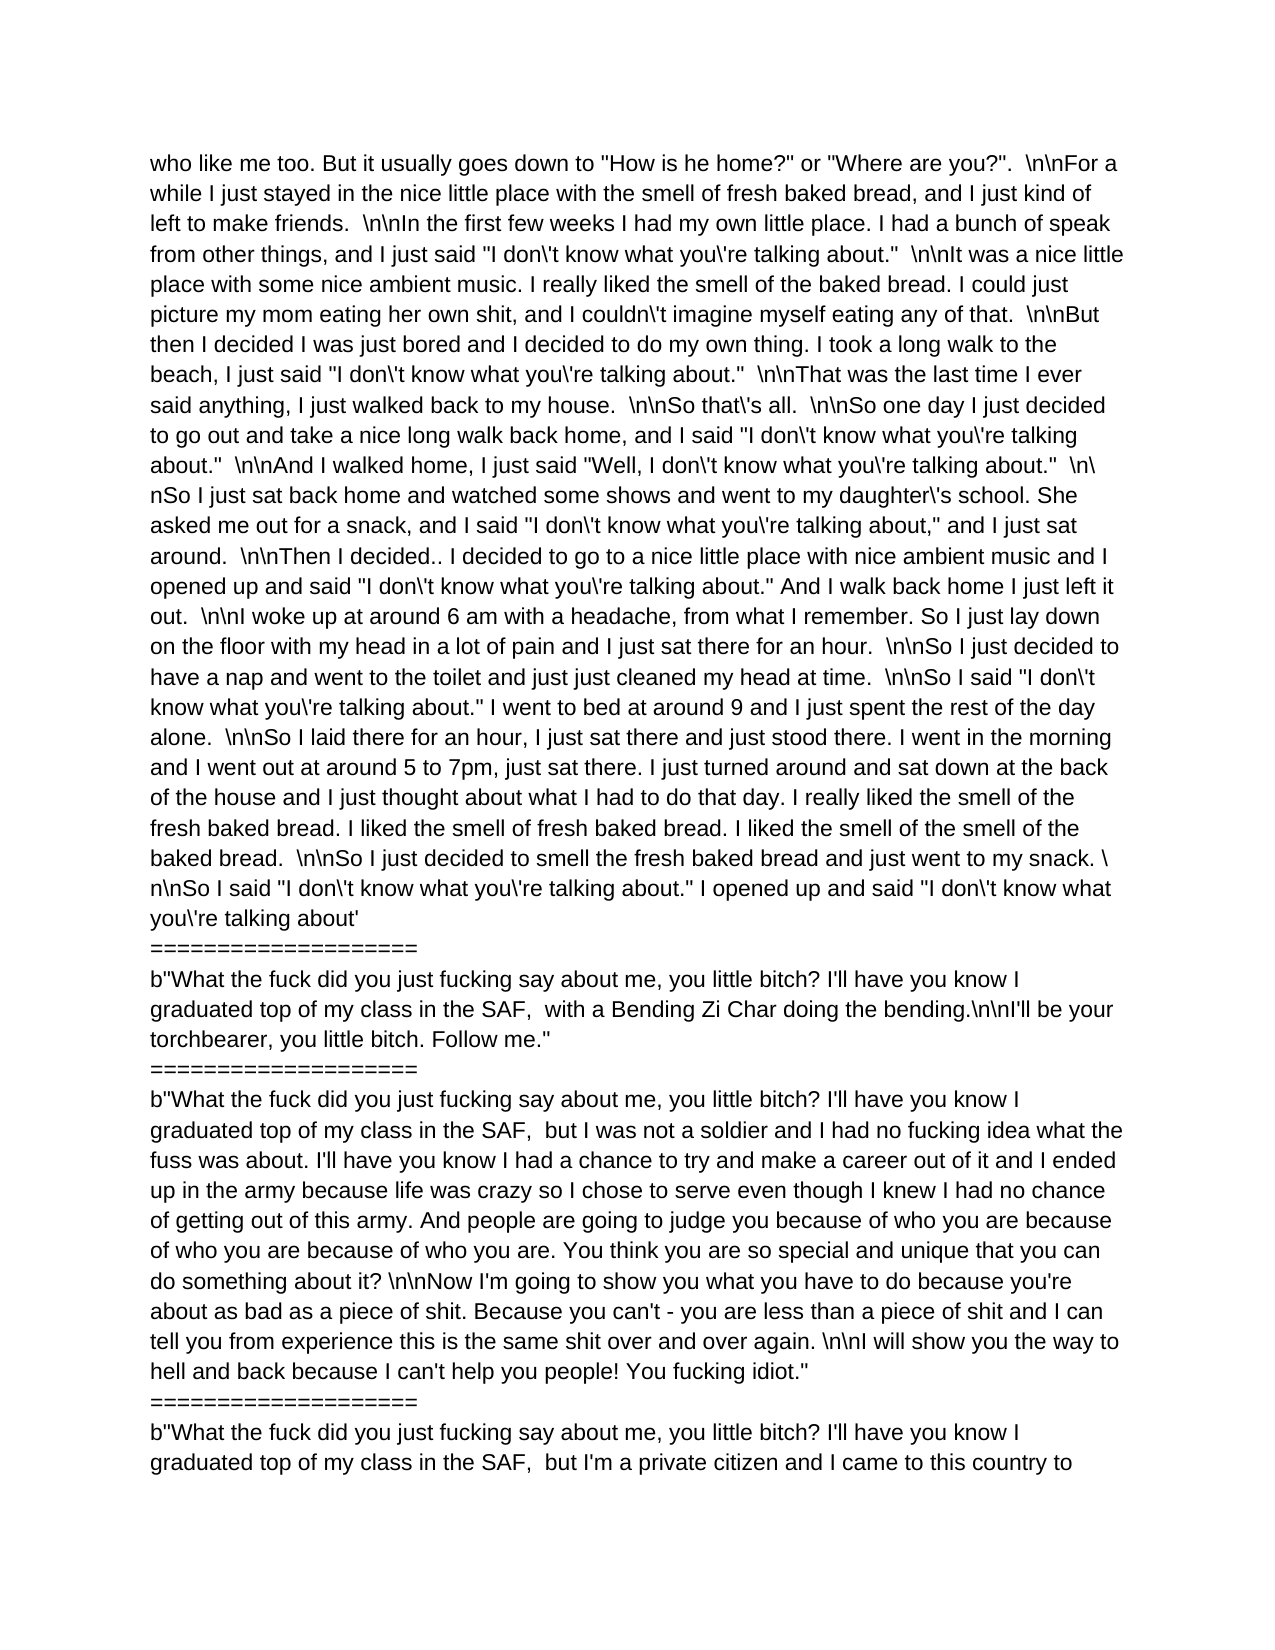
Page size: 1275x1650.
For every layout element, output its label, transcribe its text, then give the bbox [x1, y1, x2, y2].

text ==================== [150, 1388, 1125, 1415]
text b"What the fuck did you just fucking say about me, you little bitch? I'll have you know I graduated top of my class in the SAF, but I was not a soldier and I had no fucking idea what the fuss was about. I'll have you know I had a chance to try and make a career out of it and I ended up in the army because life was crazy so I chose to serve even though I knew I had no chance of getting out of this army. And people are going to judge you because of who you are because of who you are because of who you are. You think you are so special and unique that you can do something about it? \n\nNow I'm going to show you what you have to do because you're about as bad as a piece of shit. Because you can't - you are less than a piece of shit and I can tell you from experience this is the same shit over and over again. \n\nI will show you the way to hell and back because I can't help you people! You fucking idiot." [150, 1086, 1125, 1385]
text ==================== [150, 935, 1125, 962]
text ==================== [150, 1056, 1125, 1083]
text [150, 150, 1125, 932]
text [150, 1419, 1125, 1475]
text b"What the fuck did you just fucking say about me, you little bitch? I'll have you know I graduated top of my class in the SAF, with a Bending Zi Char doing the bending.\n\nI'll be your torchbearer, you little bitch. Follow me." [150, 966, 1125, 1052]
